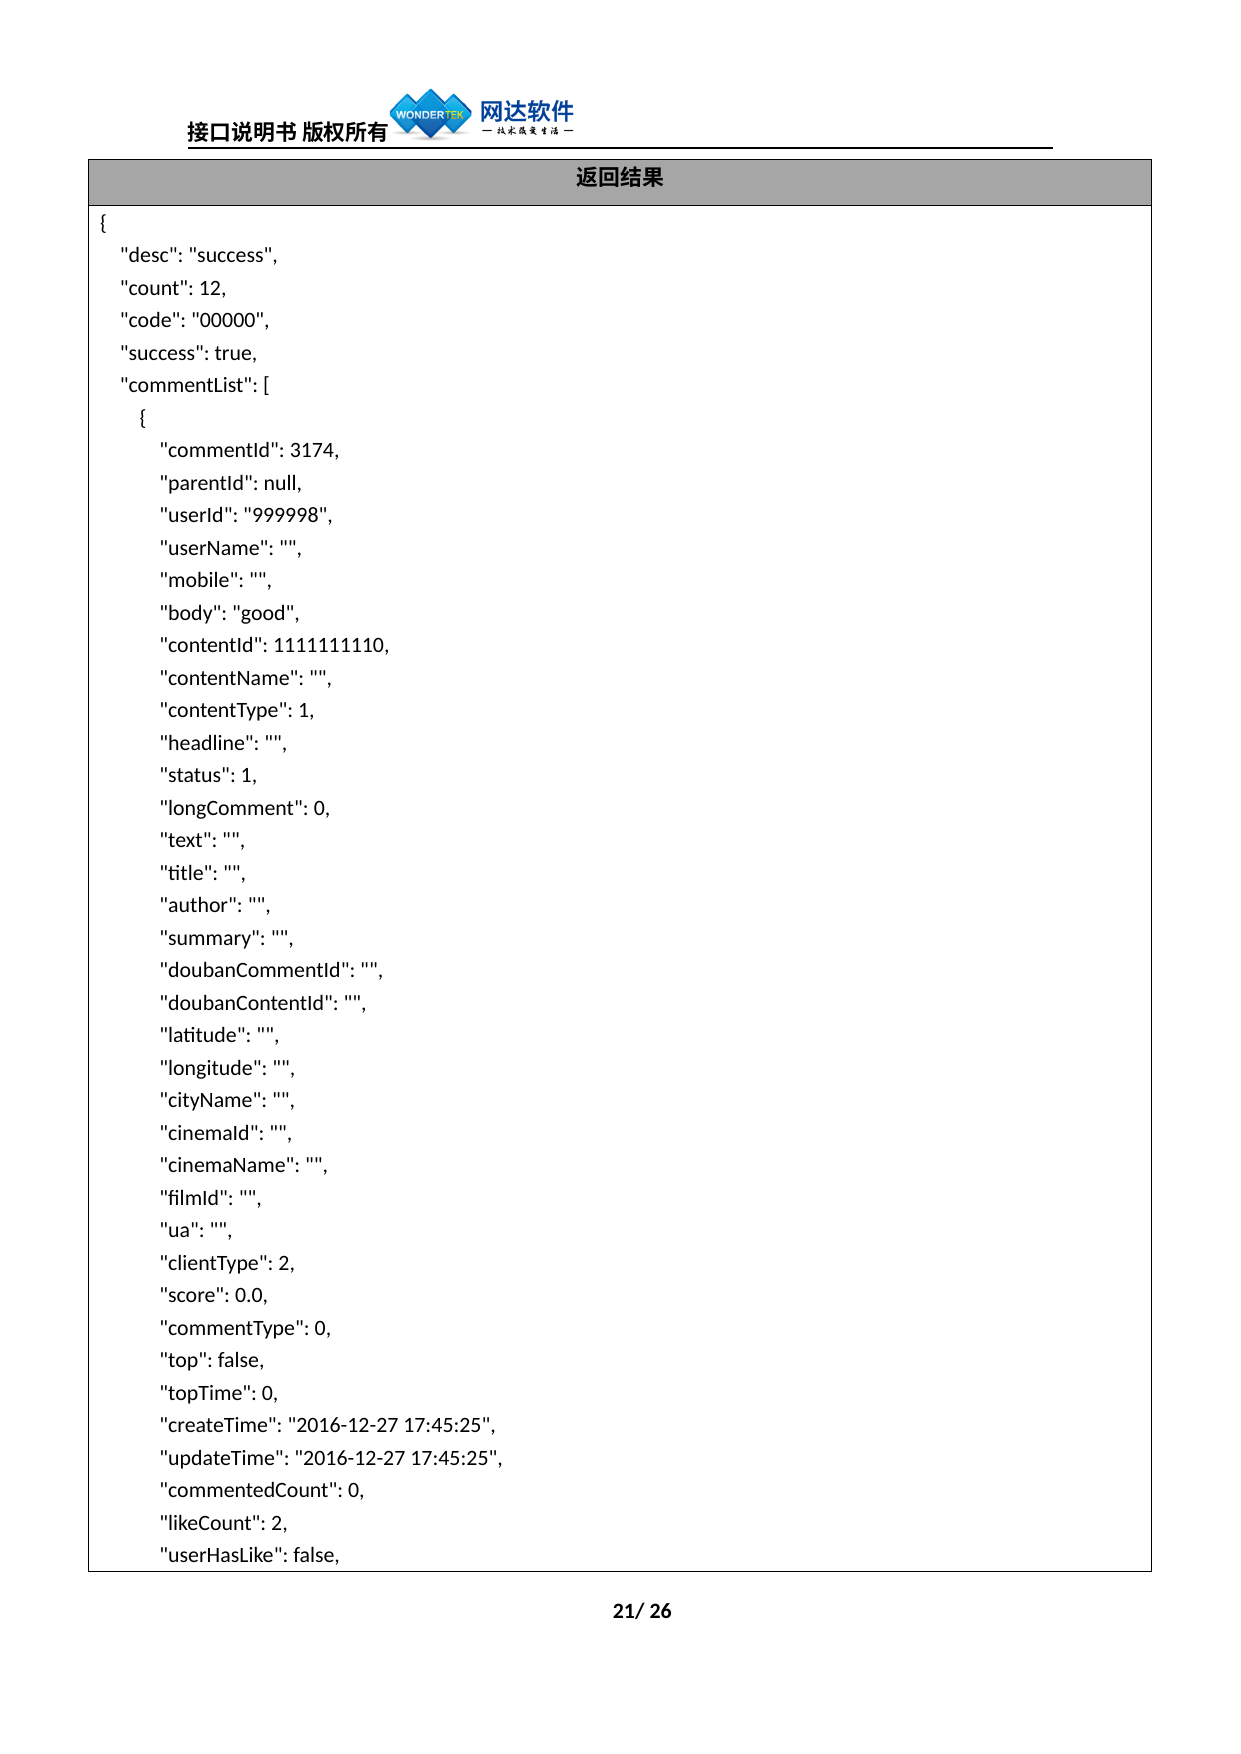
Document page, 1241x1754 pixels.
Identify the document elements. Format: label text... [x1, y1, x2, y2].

picture [389, 88, 574, 141]
table_cell 返回结果 [89, 160, 1151, 205]
